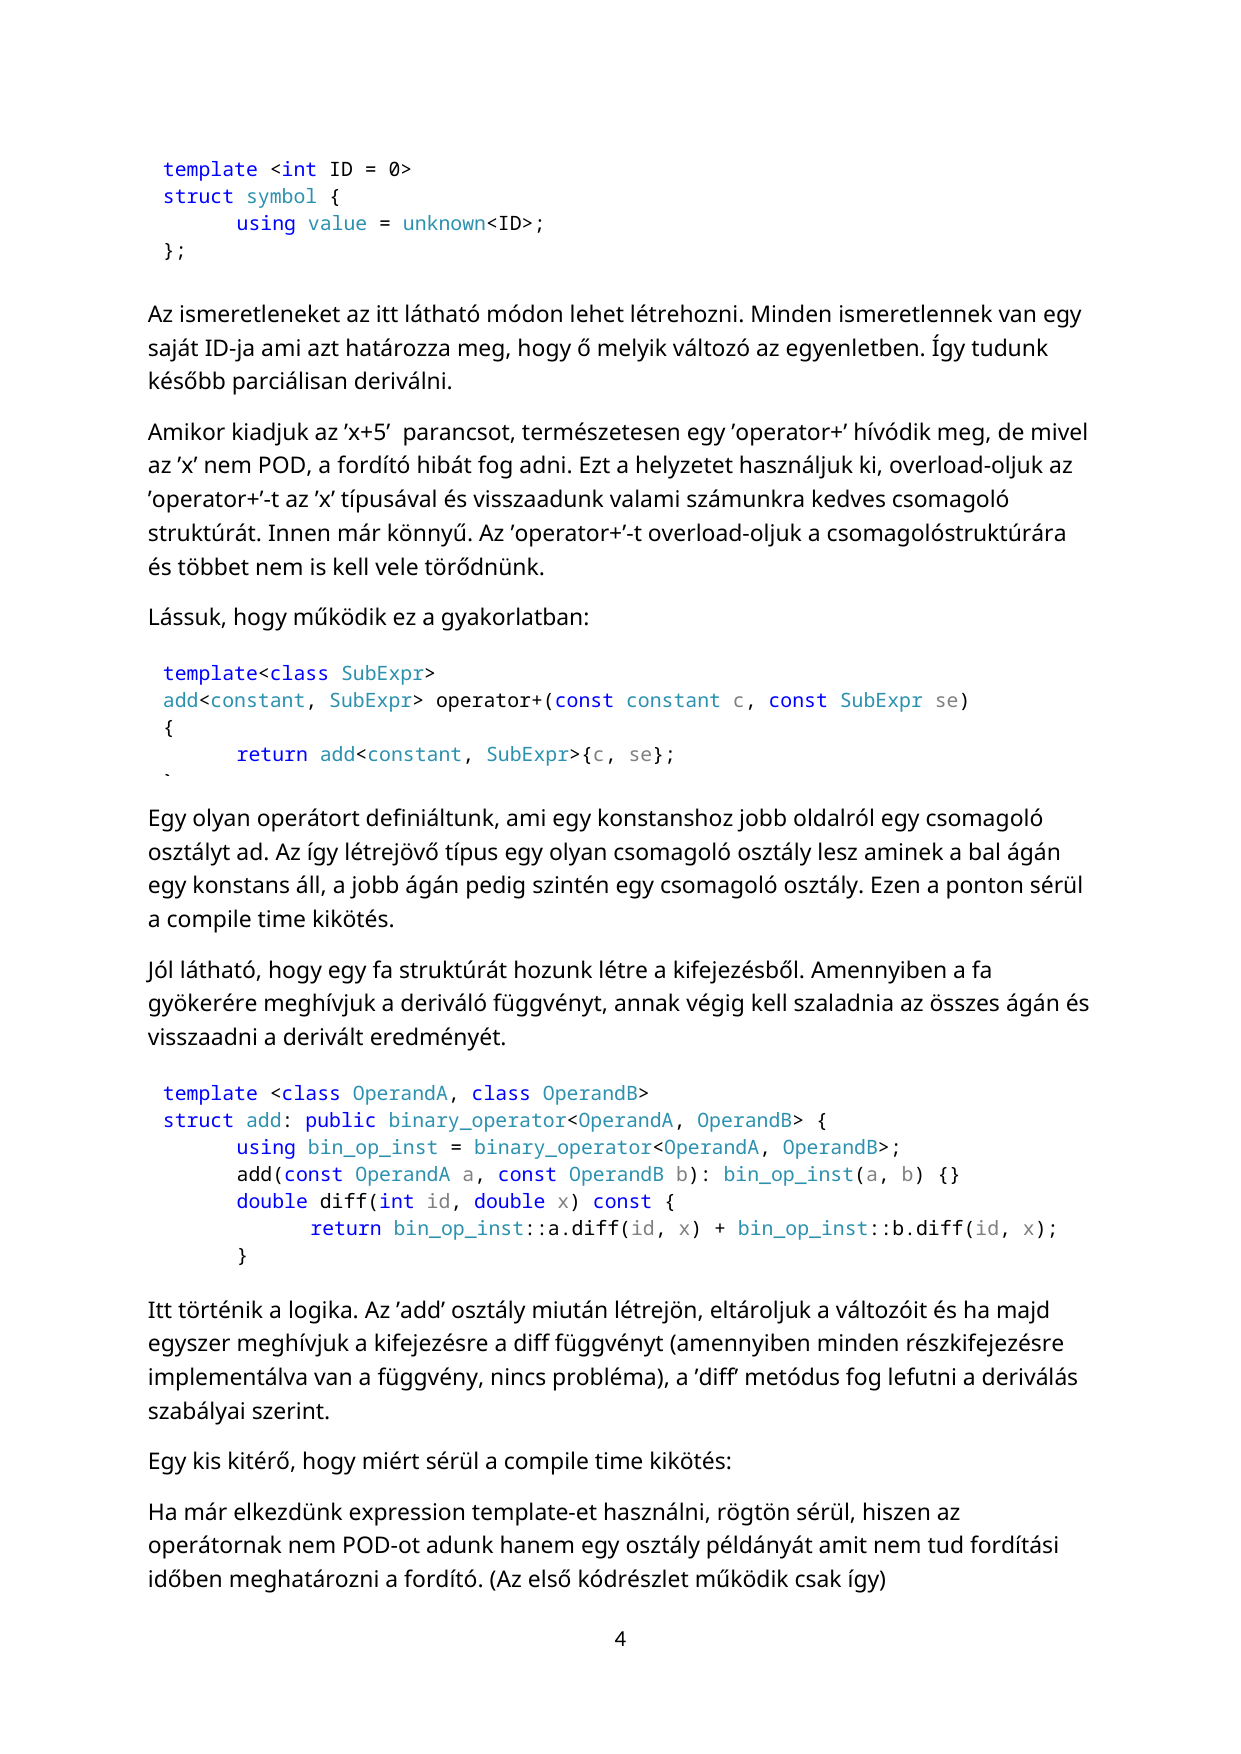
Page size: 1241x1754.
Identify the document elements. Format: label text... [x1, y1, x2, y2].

text Itt történik a logika. Az ’add’ osztály miután létrejön, eltároljuk a változóit és ha majd egyszer meghívjuk a kifejezésre a diff függvényt (amennyiben minden részkifejezésre implementálva van a függvény, nincs probléma), a ’diff’ metódus fog lefutni a deriválás szabályai szerint. [148, 1293, 1093, 1426]
text Egy olyan operátort definiáltunk, ami egy konstanshoz jobb oldalról egy csomagoló osztályt ad. Az így létrejövő típus egy olyan csomagoló osztály lesz aminek a bal ágán egy konstans áll, a jobb ágán pedig szintén egy csomagoló osztály. Ezen a ponton sérül a compile time kikötés. [148, 802, 1093, 934]
text Jól látható, hogy egy fa struktúrát hozunk létre a kifejezésből. Amennyiben a fa gyökerére meghívjuk a deriváló függvényt, annak végig kell szaladnia az összes ágán és visszaadni a derivált eredményét. [148, 953, 1093, 1052]
text Lássuk, hogy működik ez a gyakorlatban: [148, 601, 1093, 632]
text Amikor kiadjuk az ’x+5’ parancsot, természetesen egy ’operator+’ hívódik meg, de mivel az ’x’ nem POD, a fordító hibát fog adni. Ezt a helyzetet használjuk ki, overload-oljuk az ’operator+’-t az ’x’ típusával és visszaadunk valami számunkra kedves csomagoló struktúrát. Innen már könnyű. Az ’operator+’-t overload-oljuk a csomagolóstruktúrára és többet nem is kell vele törődnünk. [148, 416, 1093, 582]
text Ha már elkezdünk expression template-et használni, rögtön sérül, hiszen az operátornak nem POD-ot adunk hanem egy osztály példányát amit nem tud fordítási időben meghatározni a fordító. (Az első kódrészlet működik csak így) [148, 1496, 1093, 1594]
text Egy kis kitérő, hogy miért sérül a compile time kikötés: [148, 1445, 1093, 1476]
text Az ismeretleneket az itt látható módon lehet létrehozni. Minden ismeretlennek van egy saját ID-ja ami azt határozza meg, hogy ő melyik változó az egyenletben. Így tudunk később parciálisan deriválni. [148, 298, 1093, 397]
